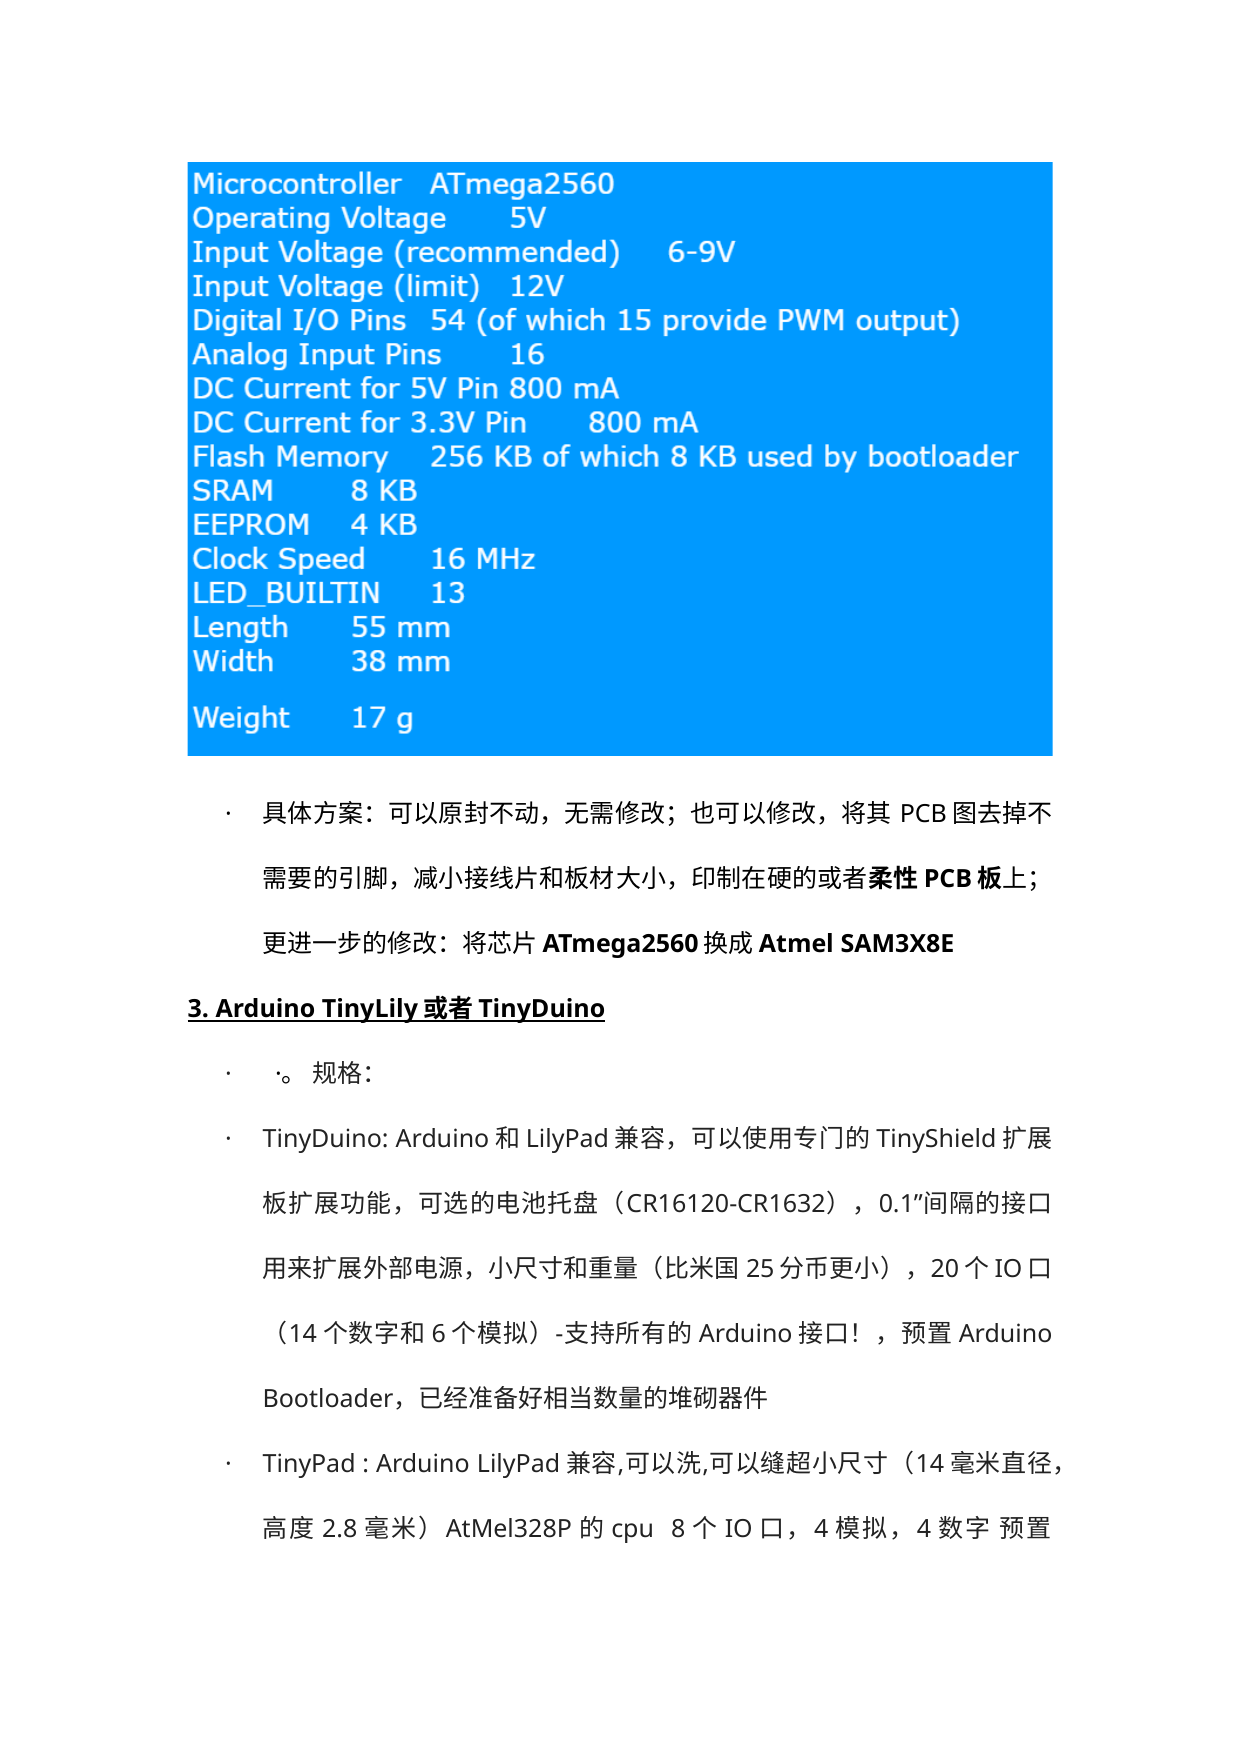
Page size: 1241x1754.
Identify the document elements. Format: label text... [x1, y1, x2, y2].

text 3. Arduino TinyLily或者TinyDuino [187, 974, 1053, 1039]
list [225, 1429, 1053, 1559]
list ·。 规格： [225, 1039, 1053, 1104]
list TinyDuino: Arduino和LilyPad兼容，可以使用专门的TinyShield扩展板扩展功能，可选的电池托盘（CR16120-CR1632），0.1”间隔的接口用来扩展外部电源，小尺寸和重量（比米国25分币更小），20个IO口（14个数字和6个模拟）-支持所有的Arduino接口！，预置Arduino Bootloader，已经准备好相当数量的堆砌器件 [225, 1104, 1053, 1429]
picture [187, 162, 1053, 756]
list 具体方案：可以原封不动，无需修改；也可以修改，将其PCB图去掉不需要的引脚，减小接线片和板材大小，印制在硬的或者柔性PCB板上；更进一步的修改：将芯片ATmega2560换成Atmel SAM3X8E [225, 779, 1053, 974]
